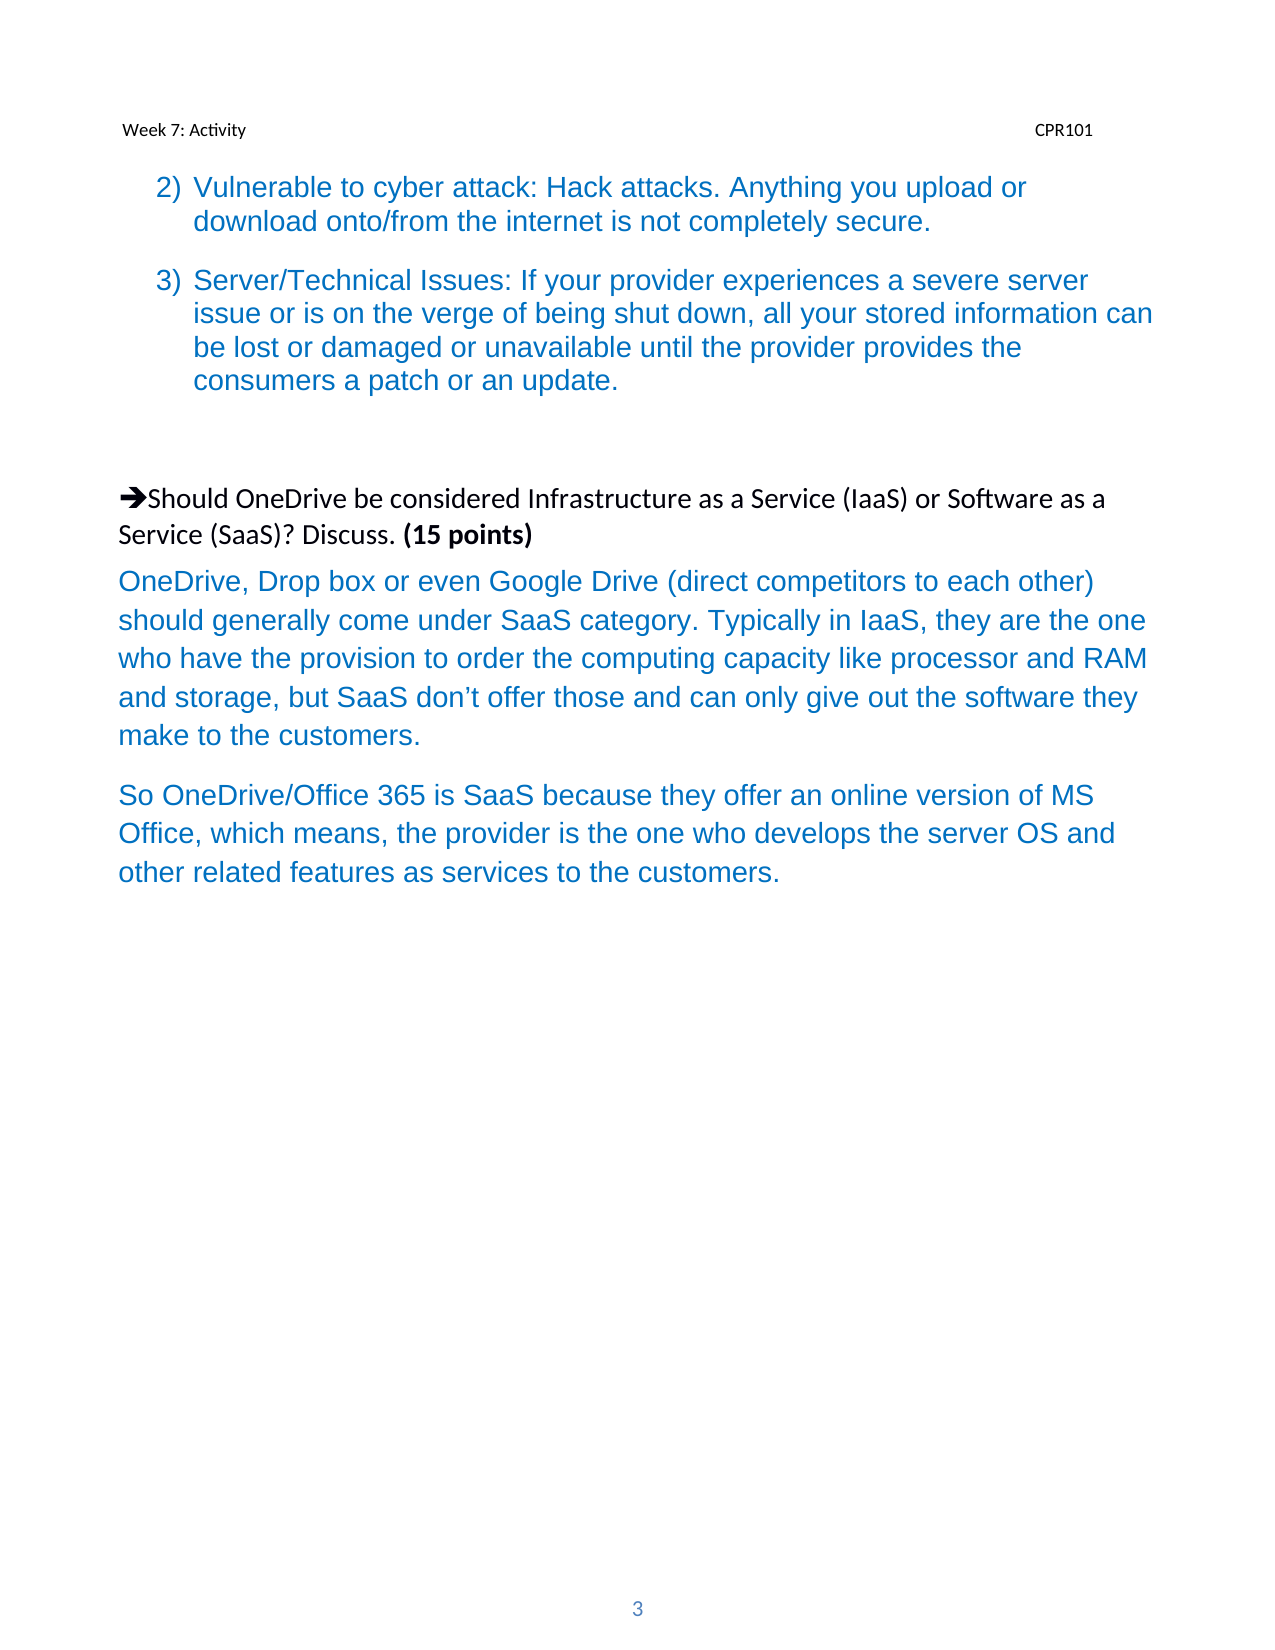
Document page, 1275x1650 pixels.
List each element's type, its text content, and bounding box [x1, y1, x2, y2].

text So OneDrive/Office 365 is SaaS because they offer an online version of MS Office, which means, the provider is the one who develops the server OS and other related features as services to the customers. [118, 778, 1157, 888]
subtitle Should OneDrive be considered Infrastructure as a Service (IaaS) or Software as a Service (SaaS)? Discuss. (15 points) [118, 480, 1157, 552]
text OneDrive, Drop box or even Google Drive (direct competitors to each other) should generally come under SaaS category. Typically in IaaS, they are the one who have the provision to order the computing capacity like processor and RAM and storage, but SaaS don’t offer those and can only give out the software they make to the customers. [118, 564, 1157, 752]
subtitle Vulnerable to cyber attack: Hack attacks. Anything you upload or download onto/from the internet is not completely secure. [156, 171, 1157, 238]
subtitle Server/Technical Issues: If your provider experiences a severe server issue or is on the verge of being shut down, all your stored information can be lost or damaged or unavailable until the provider provides the consumers a patch or an update. [156, 263, 1157, 397]
